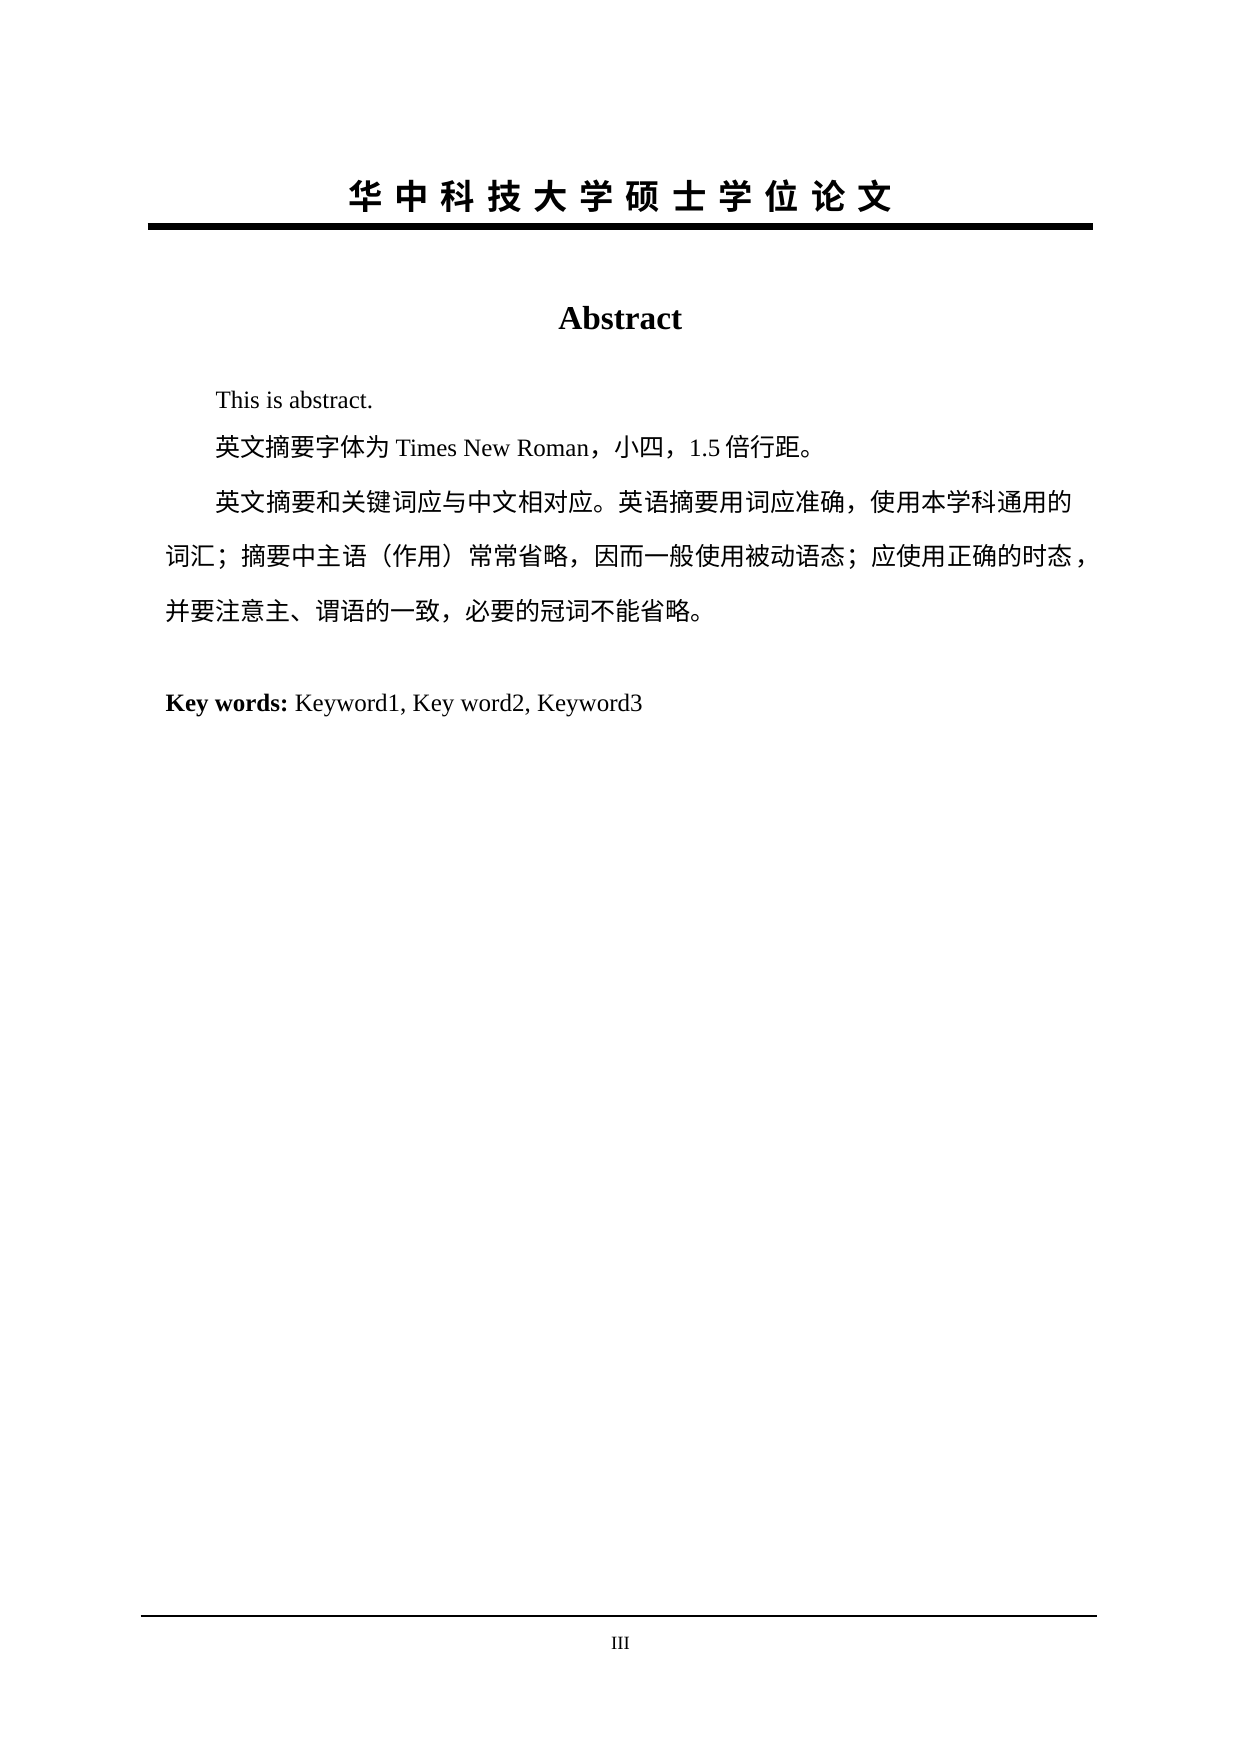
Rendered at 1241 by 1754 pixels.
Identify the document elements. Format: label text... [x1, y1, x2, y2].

text Key words: Keyword1, Key word2, Keyword3 [165, 688, 1075, 717]
text 英文摘要和关键词应与中文相对应。英语摘要用词应准确，使用本学科通用的词汇；摘要中主语（作用）常常省略，因而一般使用被动语态；应使用正确的时态，并要注意主、谓语的一致，必要的冠词不能省略。 [165, 482, 1075, 627]
subtitle Abstract [165, 298, 1075, 336]
text 英文摘要字体为Times New Roman，小四，1.5倍行距。 [165, 428, 1075, 464]
text This is abstract. [165, 385, 1075, 413]
